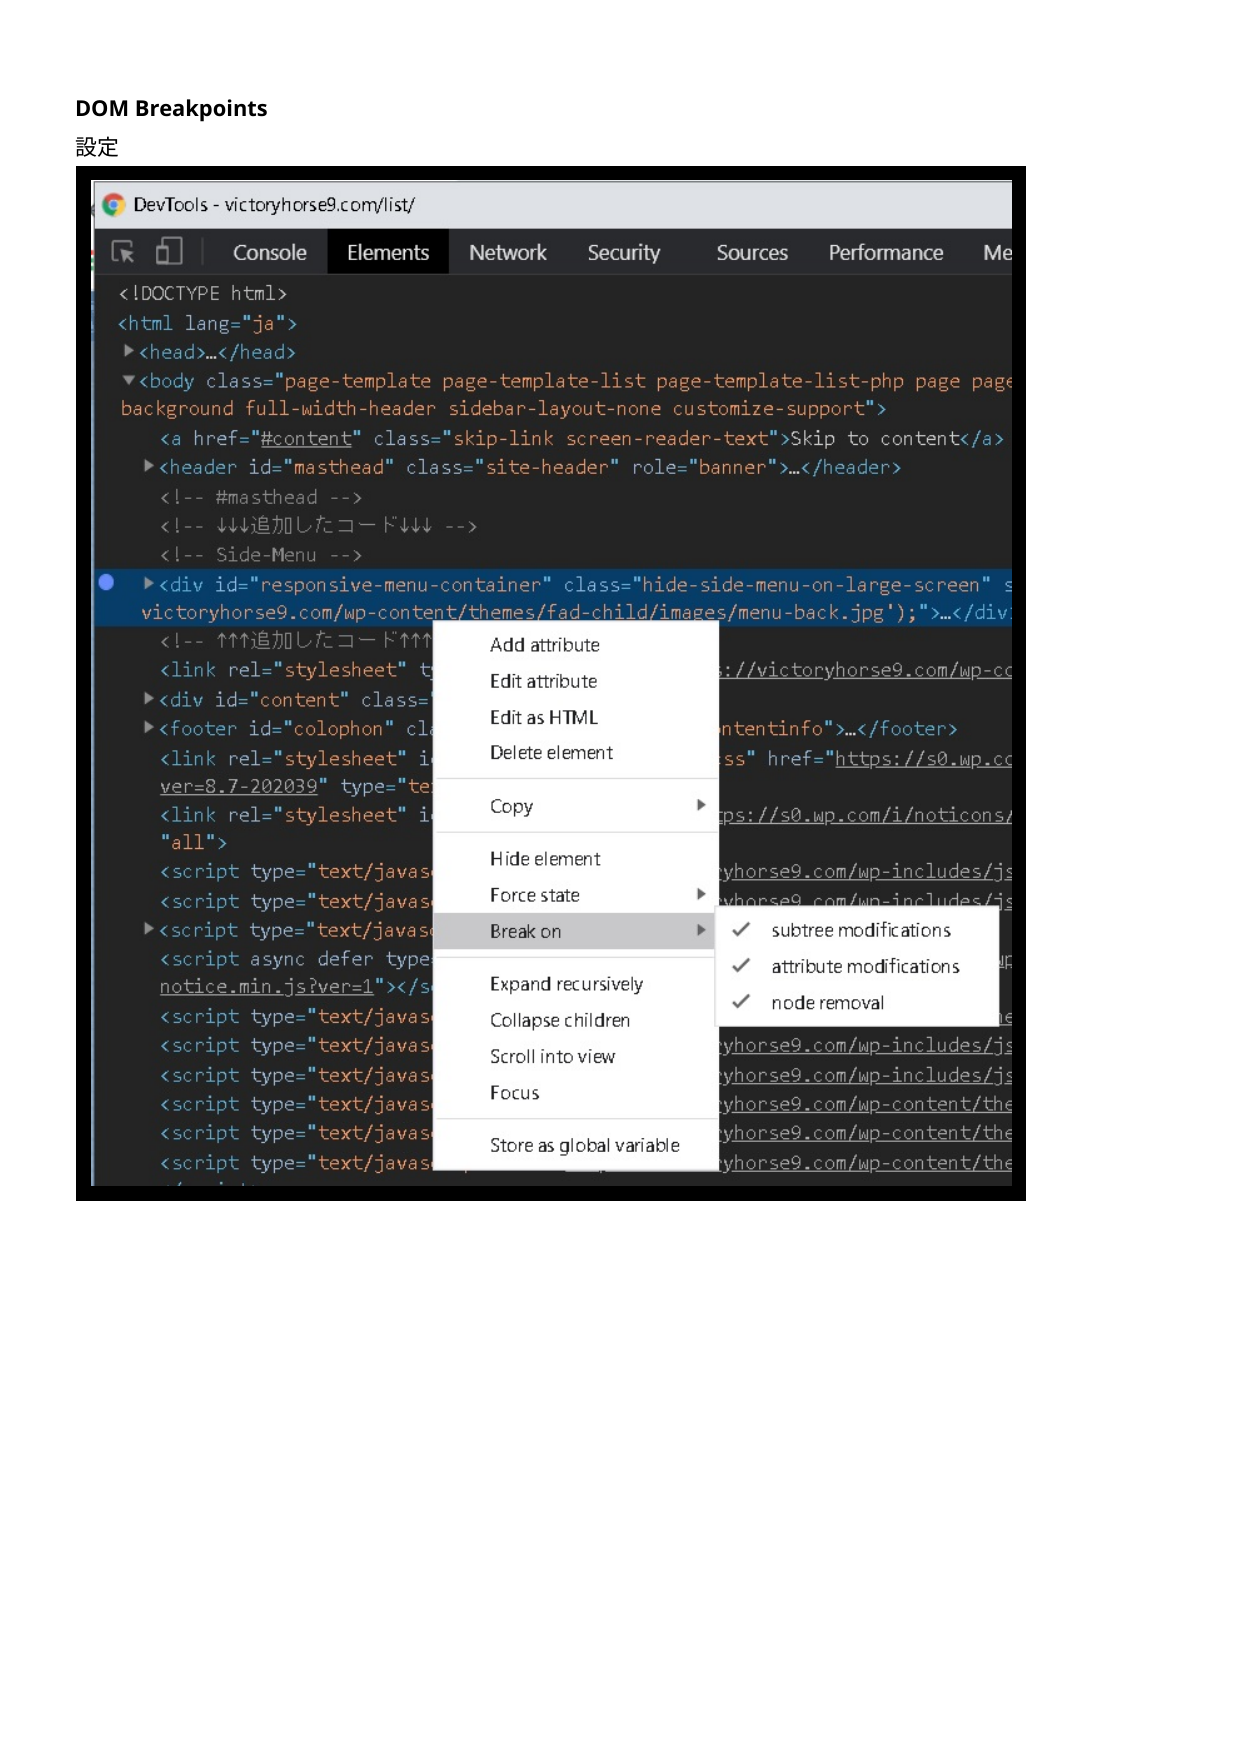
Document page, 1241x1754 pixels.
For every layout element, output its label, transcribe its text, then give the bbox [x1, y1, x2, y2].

text DOM Breakpoints [75, 89, 1165, 127]
text 設定 [75, 127, 1165, 164]
picture [91, 180, 1012, 1186]
